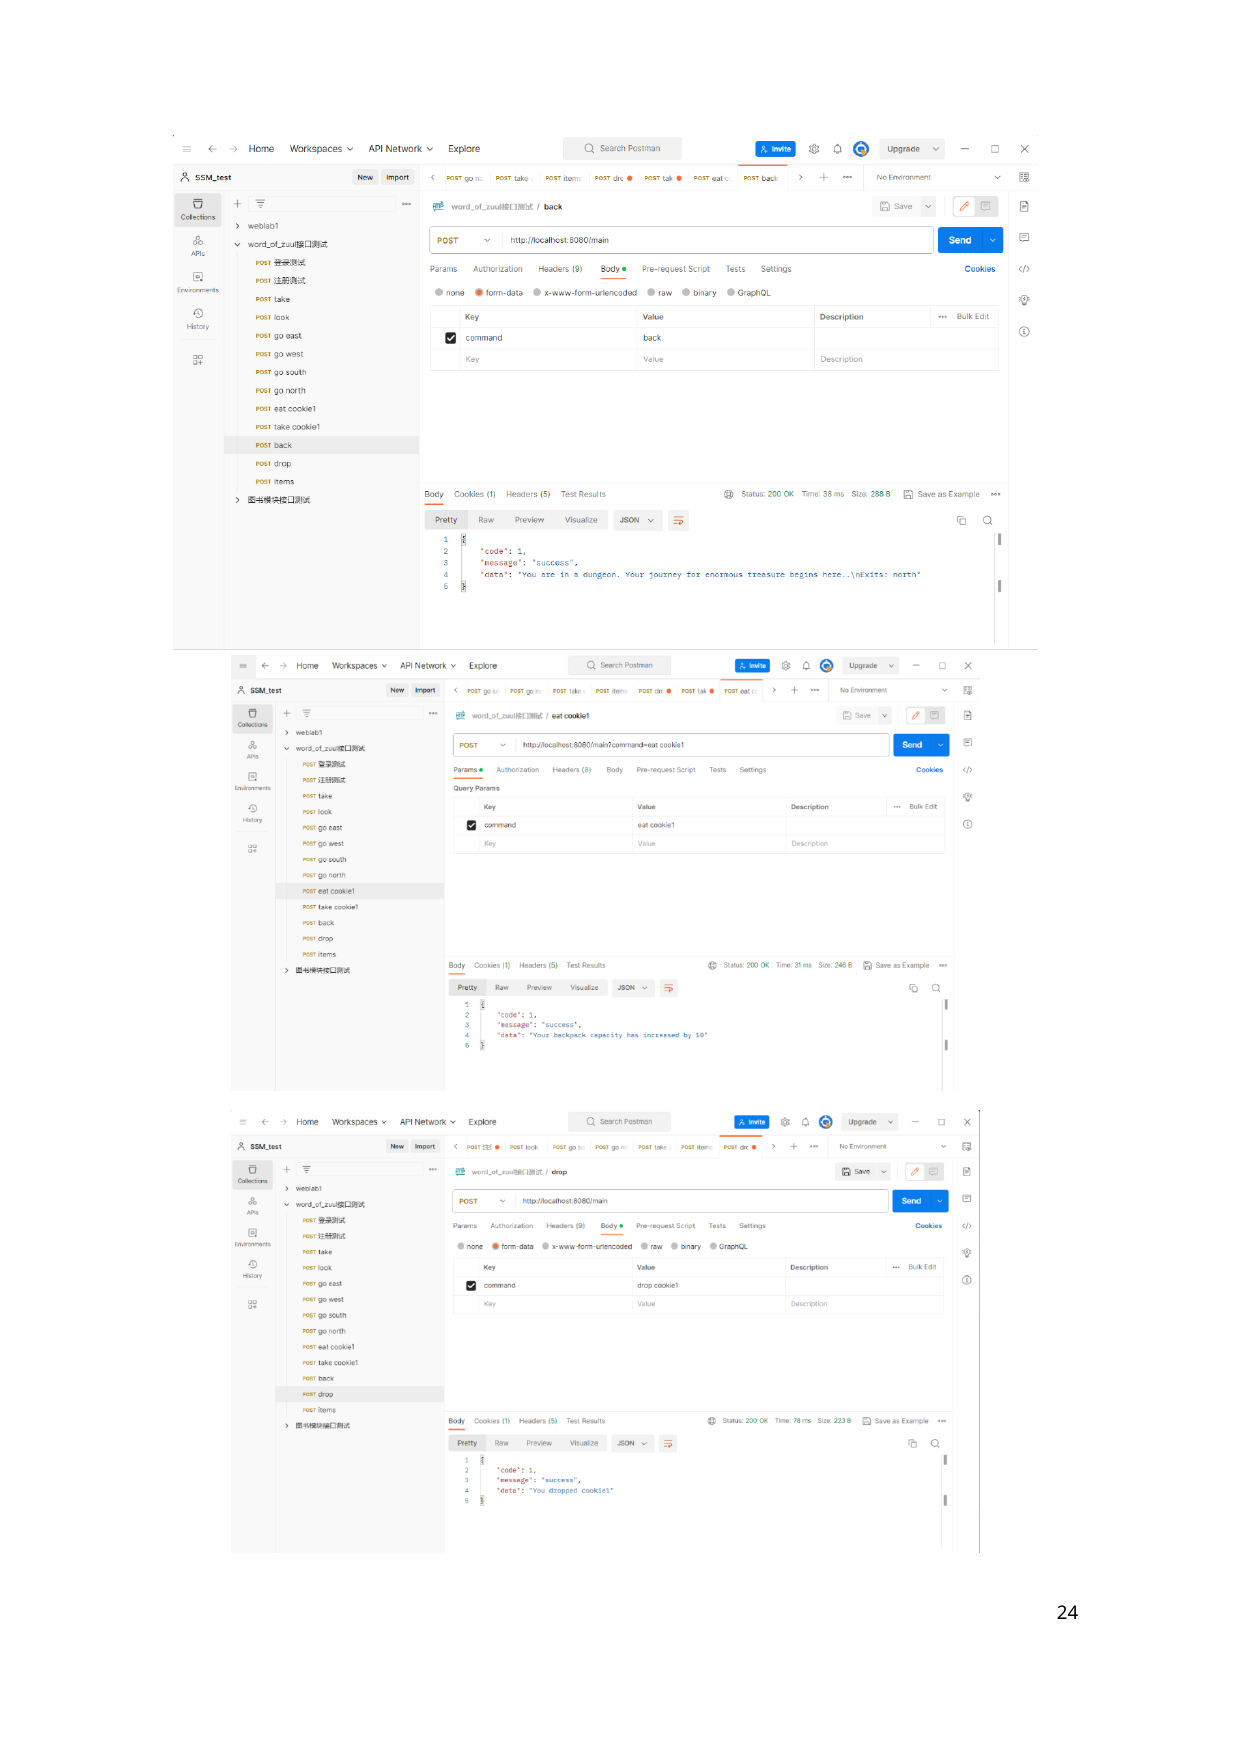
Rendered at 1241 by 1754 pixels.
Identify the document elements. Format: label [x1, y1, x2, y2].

picture [172, 135, 1038, 650]
picture [231, 1110, 980, 1553]
picture [231, 655, 980, 1091]
